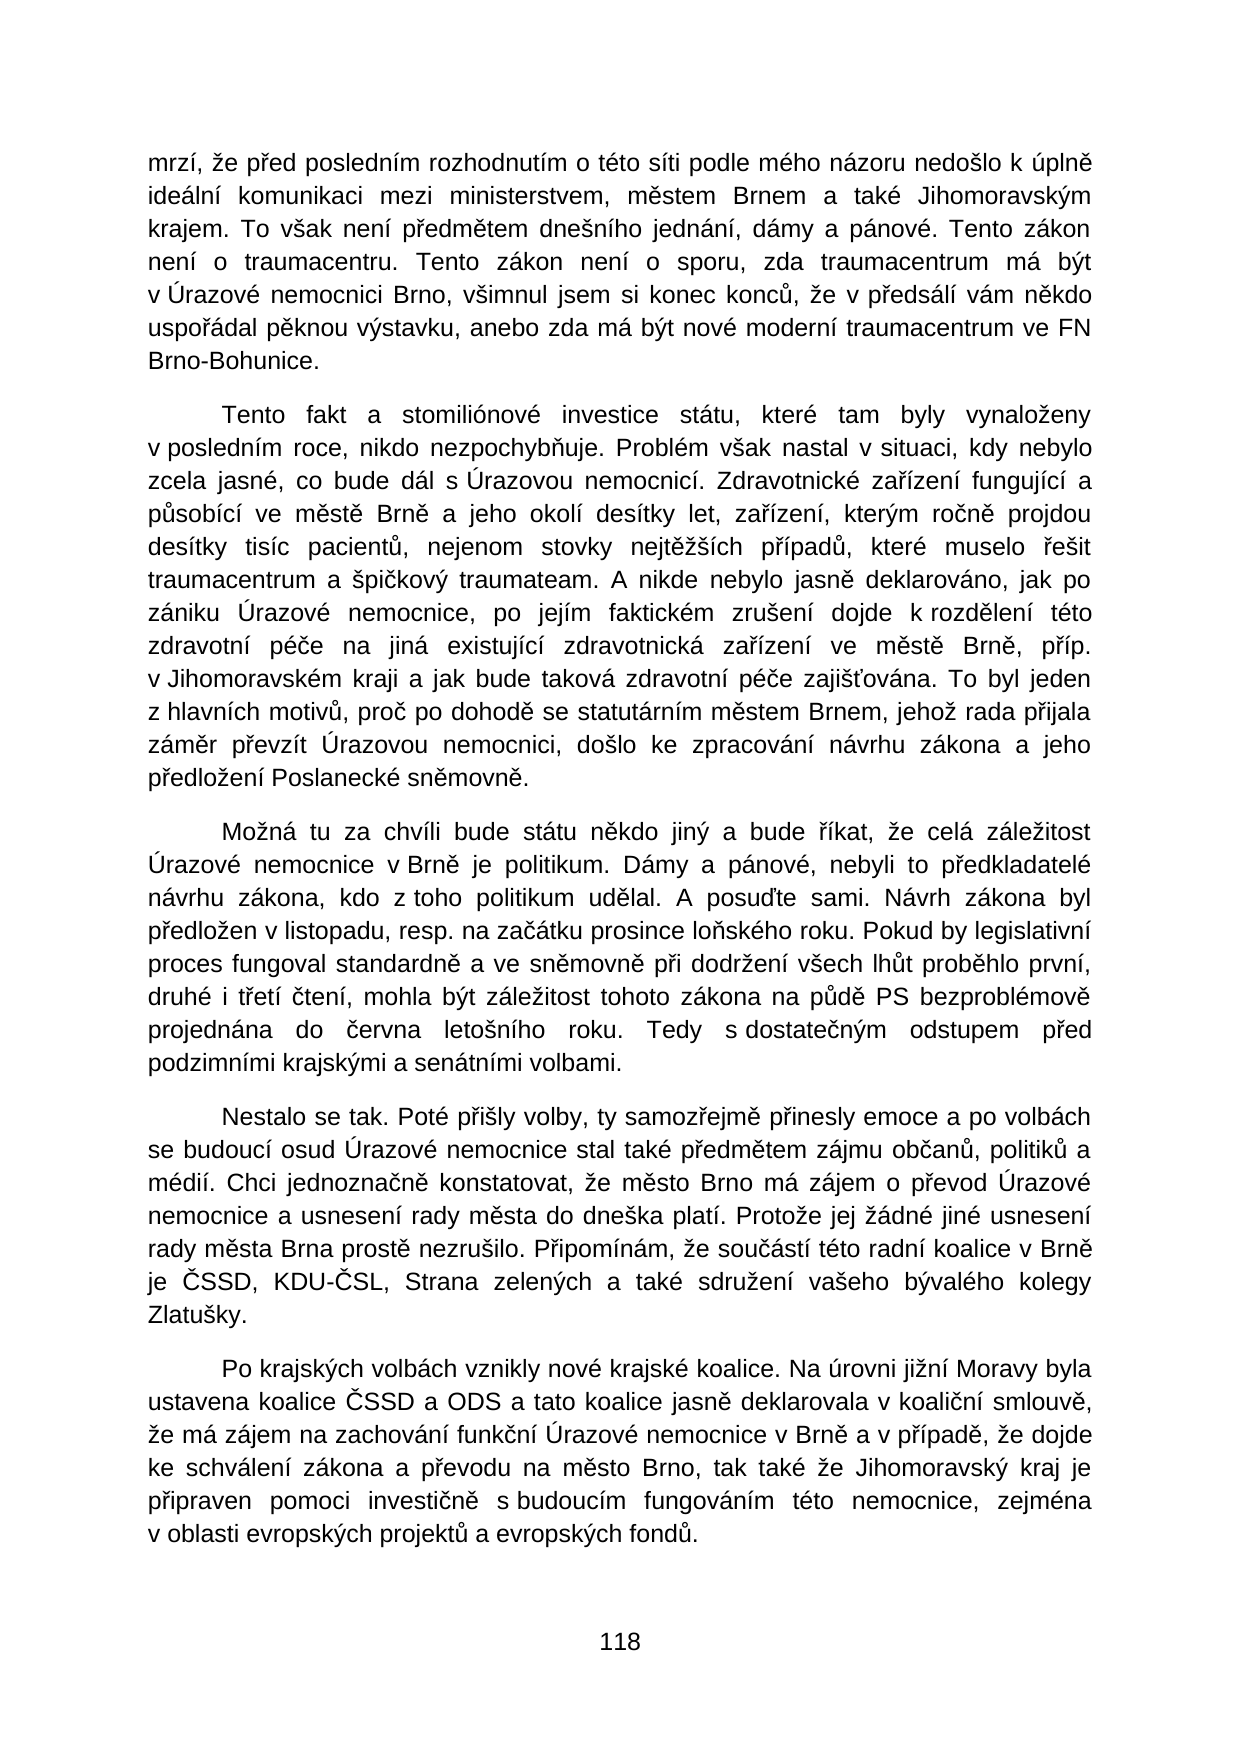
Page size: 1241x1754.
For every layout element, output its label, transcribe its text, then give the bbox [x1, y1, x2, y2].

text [148, 148, 1093, 374]
text Možná tu za chvíli bude státu někdo jiný a bude říkat, že celá záležitost Úrazové nemocnice v Brně je politikum. Dámy a pánové, nebyli to předkladatelé návrhu zákona, kdo z toho politikum udělal. A posuďte sami. Návrh zákona byl předložen v listopadu, resp. na začátku prosince loňského roku. Pokud by legislativní proces fungoval standardně a ve sněmovně při dodržení všech lhůt proběhlo první, druhé i třetí čtení, mohla být záležitost tohoto zákona na půdě PS bezproblémově projednána do června letošního roku. Tedy s dostatečným odstupem před podzimními krajskými a senátními volbami. [148, 817, 1093, 1077]
text Nestalo se tak. Poté přišly volby, ty samozřejmě přinesly emoce a po volbách se budoucí osud Úrazové nemocnice stal také předmětem zájmu občanů, politiků a médií. Chci jednoznačně konstatovat, že město Brno má zájem o převod Úrazové nemocnice a usnesení rady města do dneška platí. Protože jej žádné jiné usnesení rady města Brna prostě nezrušilo. Připomínám, že součástí této radní koalice v Brně je ČSSD, KDU-ČSL, Strana zelených a také sdružení vašeho bývalého kolegy Zlatušky. [148, 1102, 1093, 1328]
text Po krajských volbách vznikly nové krajské koalice. Na úrovni jižní Moravy byla ustavena koalice ČSSD a ODS a tato koalice jasně deklarovala v koaliční smlouvě, že má zájem na zachování funkční Úrazové nemocnice v Brně a v případě, že dojde ke schválení zákona a převodu na město Brno, tak také že Jihomoravský kraj je připraven pomoci investičně s budoucím fungováním této nemocnice, zejména v oblasti evropských projektů a evropských fondů. [148, 1354, 1093, 1547]
text Tento fakt a stomiliónové investice státu, které tam byly vynaloženy v posledním roce, nikdo nezpochybňuje. Problém však nastal v situaci, kdy nebylo zcela jasné, co bude dál s Úrazovou nemocnicí. Zdravotnické zařízení fungující a působící ve městě Brně a jeho okolí desítky let, zařízení, kterým ročně projdou desítky tisíc pacientů, nejenom stovky nejtěžších případů, které muselo řešit traumacentrum a špičkový traumateam. A nikde nebylo jasně deklarováno, jak po zániku Úrazové nemocnice, po jejím faktickém zrušení dojde k rozdělení této zdravotní péče na jiná existující zdravotnická zařízení ve městě Brně, příp. v Jihomoravském kraji a jak bude taková zdravotní péče zajišťována. To byl jeden z hlavních motivů, proč po dohodě se statutárním městem Brnem, jehož rada přijala záměr převzít Úrazovou nemocnici, došlo ke zpracování návrhu zákona a jeho předložení Poslanecké sněmovně. [148, 399, 1093, 792]
